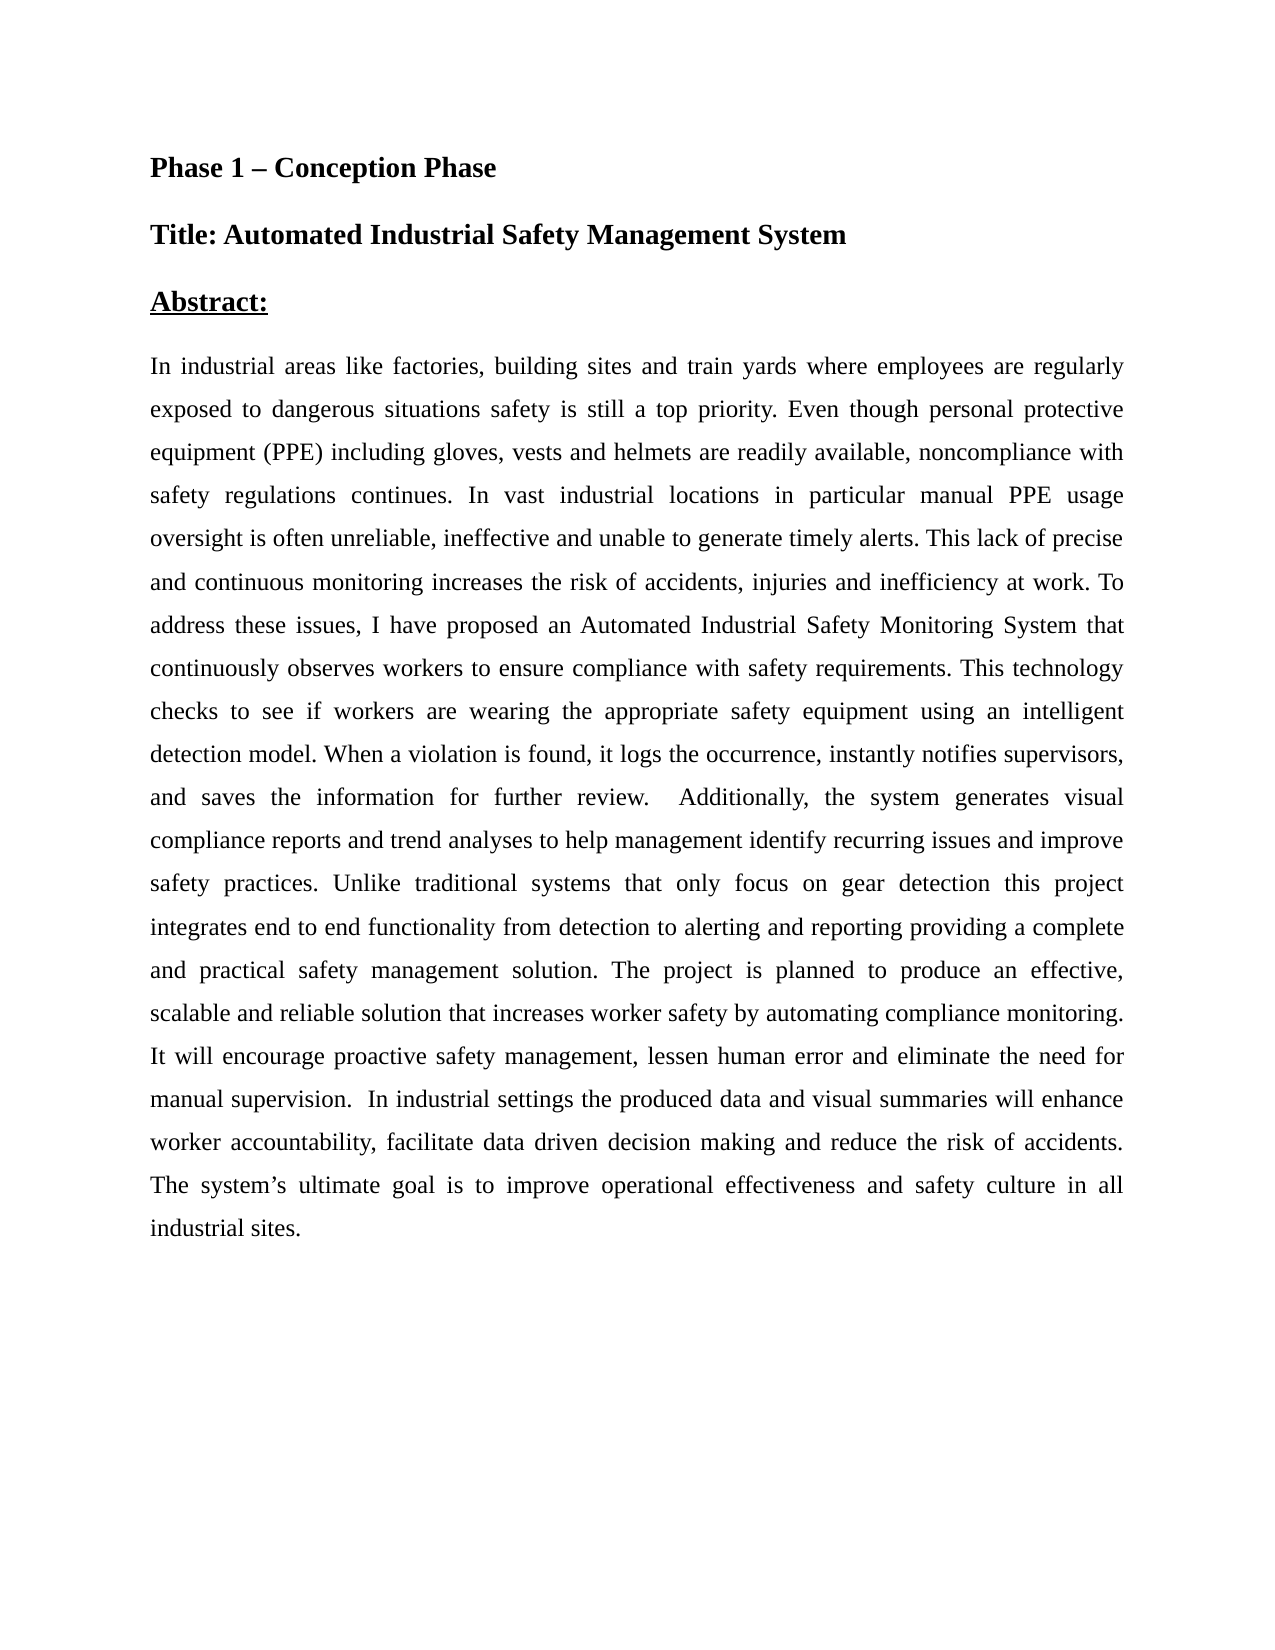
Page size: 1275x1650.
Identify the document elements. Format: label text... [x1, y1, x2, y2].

text Phase 1 – Conception Phase [150, 150, 1125, 183]
text In industrial areas like factories, building sites and train yards where employees are regularly exposed to dangerous situations safety is still a top priority. Even though personal protective equipment (PPE) including gloves, vests and helmets are readily available, noncompliance with safety regulations continues. In vast industrial locations in particular manual PPE usage oversight is often unreliable, ineffective and unable to generate timely alerts. This lack of precise and continuous monitoring increases the risk of accidents, injuries and inefficiency at work. To address these issues, I have proposed an Automated Industrial Safety Monitoring System that continuously observes workers to ensure compliance with safety requirements. This technology checks to see if workers are wearing the appropriate safety equipment using an intelligent detection model. When a violation is found, it logs the occurrence, instantly notifies supervisors, and saves the information for further review. Additionally, the system generates visual compliance reports and trend analyses to help management identify recurring issues and improve safety practices. Unlike traditional systems that only focus on gear detection this project integrates end to end functionality from detection to alerting and reporting providing a complete and practical safety management solution. The project is planned to produce an effective, scalable and reliable solution that increases worker safety by automating compliance monitoring. It will encourage proactive safety management, lessen human error and eliminate the need for manual supervision. In industrial settings the produced data and visual summaries will enhance worker accountability, facilitate data driven decision making and reduce the risk of accidents. The system’s ultimate goal is to improve operational effectiveness and safety culture in all industrial sites. [150, 351, 1125, 1242]
text Title: Automated Industrial Safety Management System [150, 217, 1125, 251]
text Abstract: [150, 284, 1125, 317]
